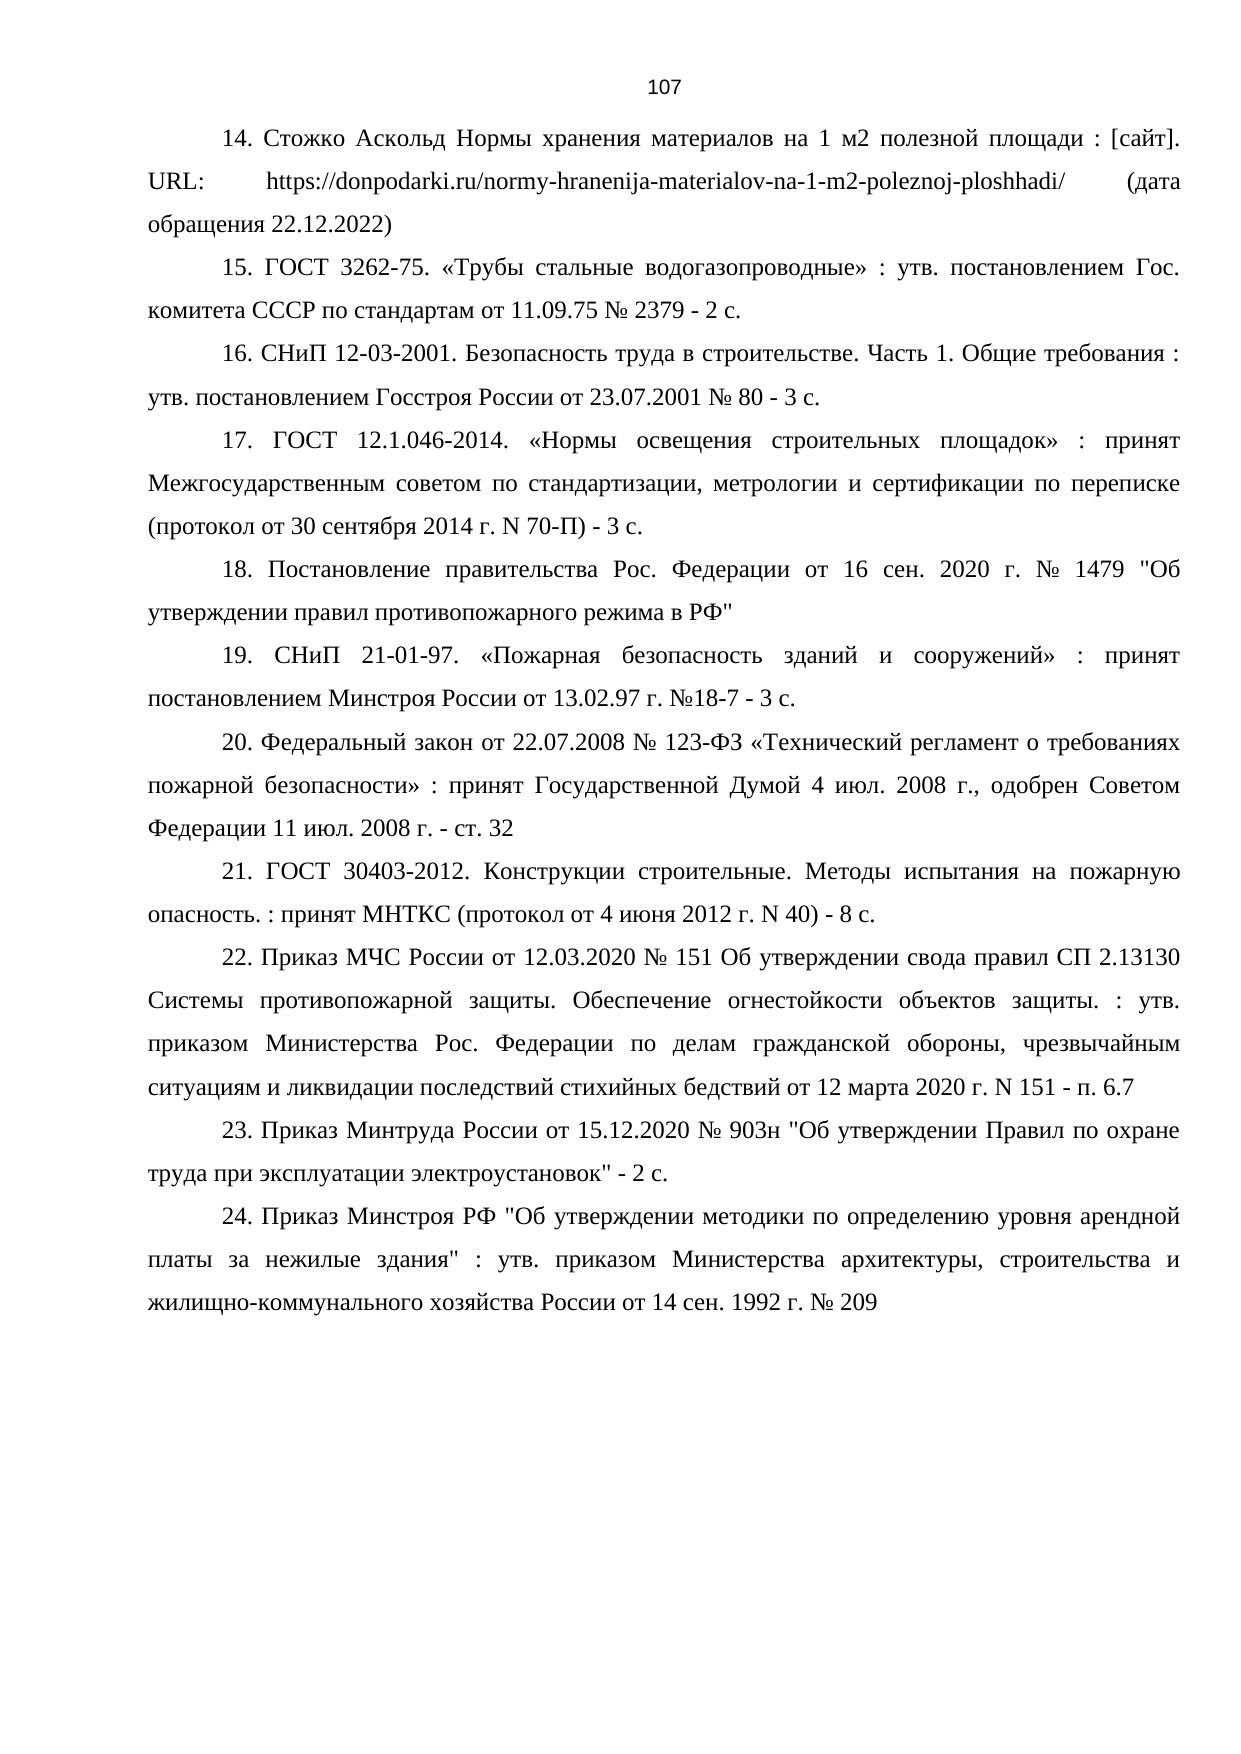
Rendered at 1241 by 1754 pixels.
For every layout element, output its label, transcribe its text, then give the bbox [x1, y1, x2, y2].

text 20. Федеральный закон от 22.07.2008 № 123-ФЗ «Технический регламент о требованиях пожарной безопасности» : принят Государственной Думой 4 июл. 2008 г., одобрен Советом Федерации 11 июл. 2008 г. - ст. 32 [148, 727, 1181, 842]
text 22. Приказ МЧС России от 12.03.2020 № 151 Об утверждении свода правил СП 2.13130 Системы противопожарной защиты. Обеспечение огнестойкости объектов защиты. : утв. приказом Министерства Рос. Федерации по делам гражданской обороны, чрезвычайным ситуациям и ликвидации последствий стихийных бедствий от 12 марта 2020 г. N 151 - п. 6.7 [148, 942, 1181, 1100]
text 17. ГОСТ 12.1.046-2014. «Нормы освещения строительных площадок» : принят Межгосударственным советом по стандартизации, метрологии и сертификации по переписке (протокол от 30 сентября 2014 г. N 70-П) - 3 с. [148, 425, 1181, 540]
text 18. Постановление правительства Рос. Федерации от 16 сен. 2020 г. № 1479 "Об утверждении правил противопожарного режима в РФ" [148, 554, 1181, 626]
text 24. Приказ Минстроя РФ "Об утверждении методики по определению уровня арендной платы за нежилые здания" : утв. приказом Министерства архитектуры, строительства и жилищно-коммунального хозяйства России от 14 сен. 1992 г. № 209 [148, 1201, 1181, 1316]
text 21. ГОСТ 30403-2012. Конструкции строительные. Методы испытания на пожарную опасность. : принят МНТКС (протокол от 4 июня 2012 г. N 40) - 8 с. [148, 856, 1181, 928]
text 23. Приказ Минтруда России от 15.12.2020 № 903н "Об утверждении Правил по охране труда при эксплуатации электроустановок" - 2 с. [148, 1115, 1181, 1187]
text 16. СНиП 12-03-2001. Безопасность труда в строительстве. Часть 1. Общие требования : утв. постановлением Госстроя России от 23.07.2001 № 80 - 3 с. [148, 338, 1181, 410]
text 19. СНиП 21-01-97. «Пожарная безопасность зданий и сооружений» : принят постановлением Минстроя России от 13.02.97 г. №18-7 - 3 с. [148, 640, 1181, 712]
text 15. ГОСТ 3262-75. «Трубы стальные водогазопроводные» : утв. постановлением Гос. комитета СССР по стандартам от 11.09.75 № 2379 - 2 с. [148, 252, 1181, 324]
text 14. Стожко Аскольд Нормы хранения материалов на 1 м2 полезной площади : [сайт]. URL: https://donpodarki.ru/normy-hranenija-materialov-na-1-m2-poleznoj-ploshhadi/ (дата обращения 22.12.2022) [148, 123, 1181, 238]
